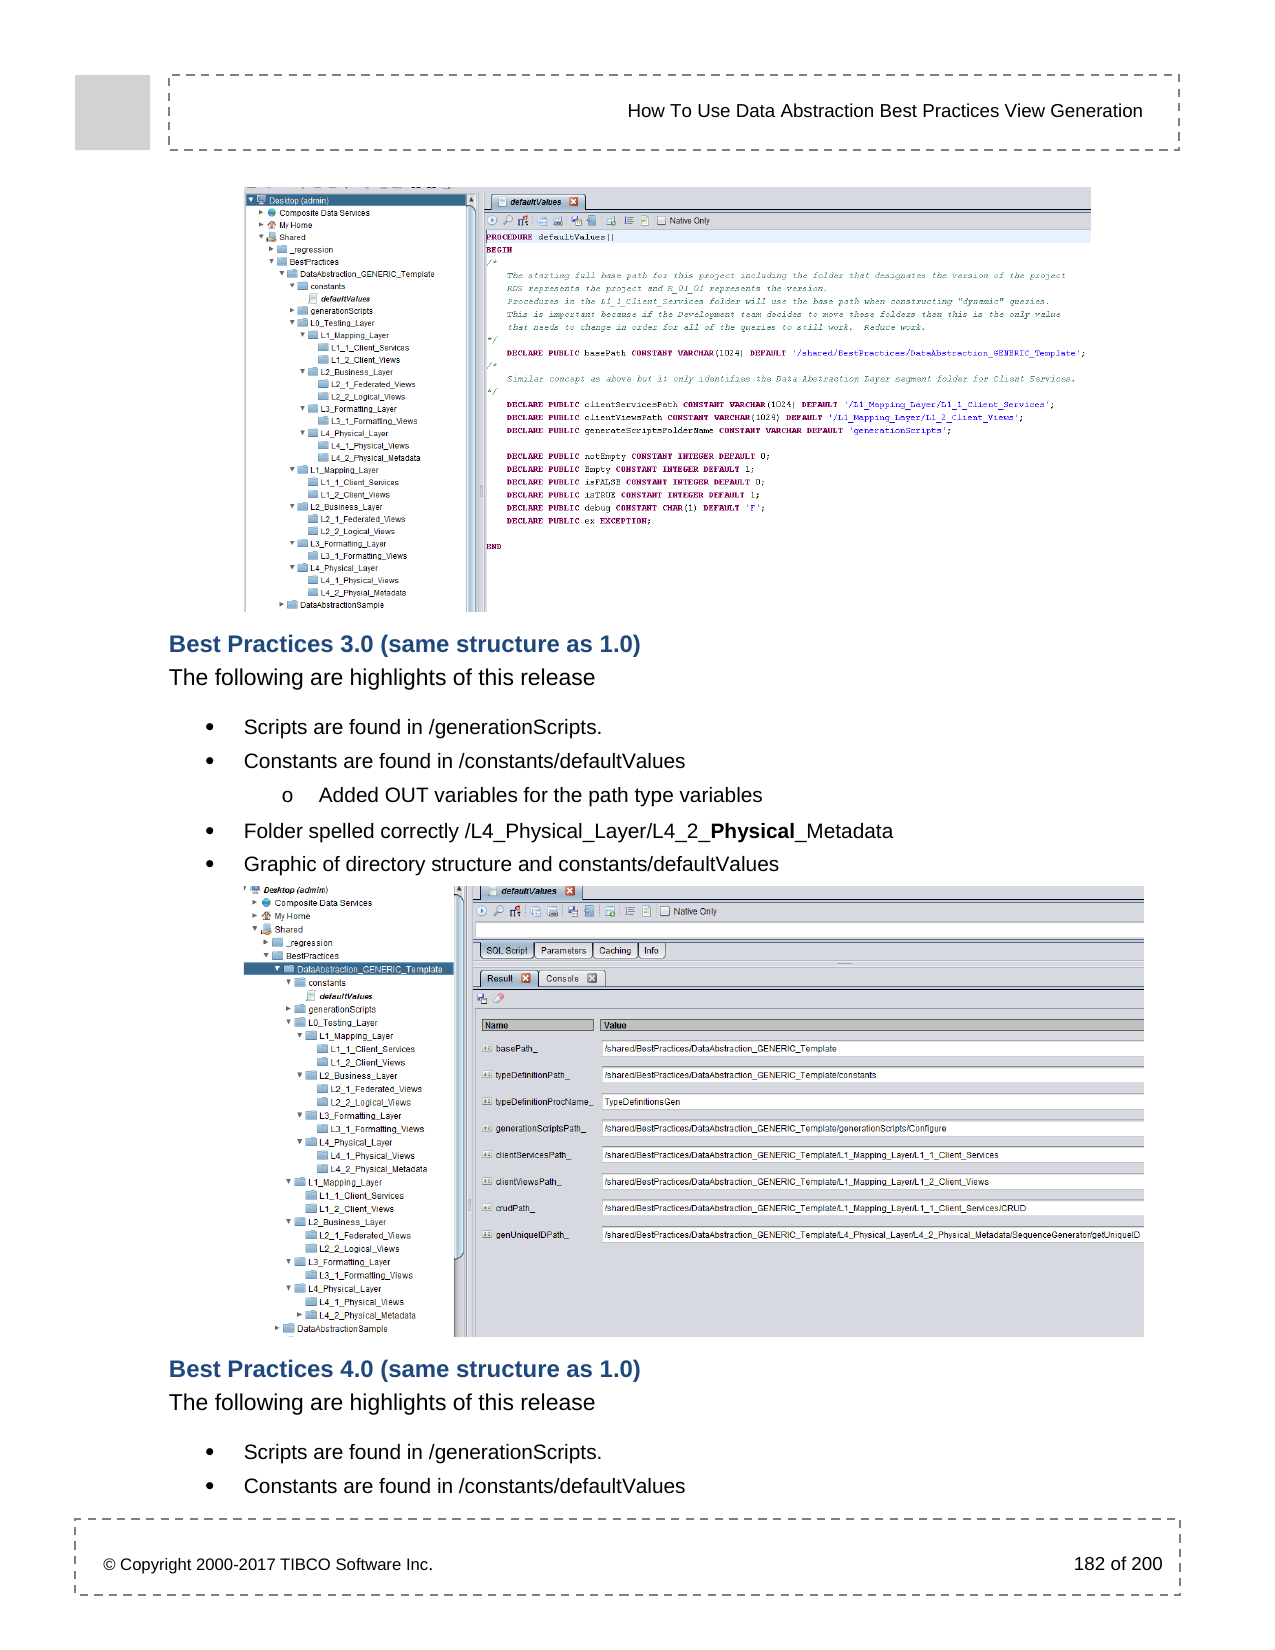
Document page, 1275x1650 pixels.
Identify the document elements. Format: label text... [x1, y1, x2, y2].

list Constants are found in /constants/defaultValues [206, 1474, 1161, 1498]
list Scripts are found in /generationScripts. [206, 715, 1161, 739]
list Constants are found in /constants/defaultValues [206, 749, 1161, 773]
text The following are highlights of this release [169, 664, 1161, 690]
list Scripts are found in /generationScripts. [206, 1440, 1161, 1464]
picture [243, 187, 1091, 612]
subtitle Best Practices 3.0 (same structure as 1.0) [169, 630, 1162, 657]
text The following are highlights of this release [169, 1389, 1161, 1415]
list Folder spelled correctly /L4_Physical_Layer/L4_2_Physical_Metadata [206, 818, 1161, 842]
subtitle Best Practices 4.0 (same structure as 1.0) [169, 1355, 1162, 1382]
picture [243, 886, 1144, 1337]
list Added OUT variables for the path type variables [281, 782, 1161, 808]
list Graphic of directory structure and constants/defaultValues [206, 852, 1161, 876]
